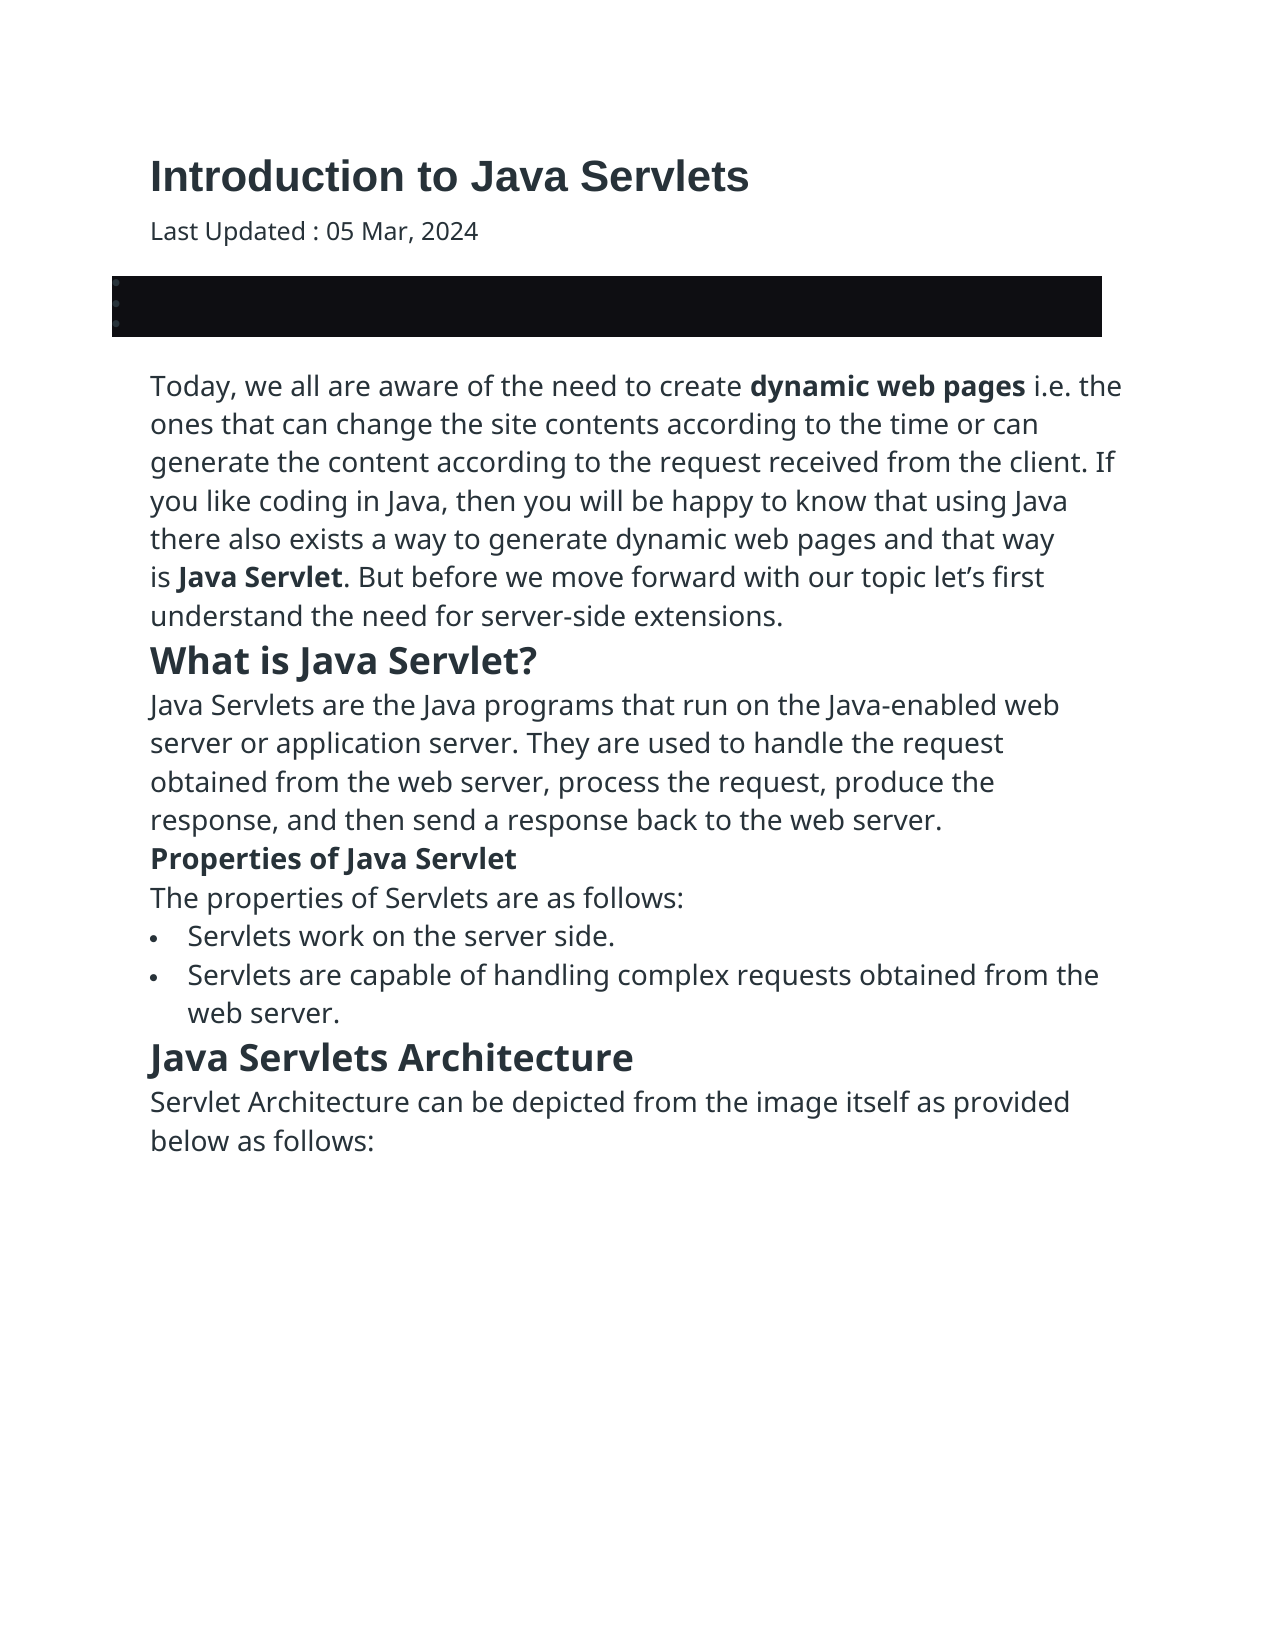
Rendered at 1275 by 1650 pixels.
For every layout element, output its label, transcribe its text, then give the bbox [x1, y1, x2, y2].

text Servlet Architecture can be depicted from the image itself as provided below as follows: [150, 1083, 1125, 1159]
text Properties of Java Servlet [150, 838, 1125, 878]
text What is Java Servlet? [150, 634, 1125, 685]
list Servlets work on the server side. [150, 917, 1125, 955]
text The properties of Servlets are as follows: [150, 878, 1125, 917]
text Last Updated : 05 Mar, 2024 [150, 200, 1125, 247]
list Servlets are capable of handling complex requests obtained from the web server. [150, 955, 1125, 1032]
text Java Servlets are the Java programs that run on the Java-enabled web server or application server. They are used to handle the request obtained from the web server, process the request, produce the response, and then send a response back to the web server. [150, 685, 1125, 838]
text Today, we all are aware of the need to create dynamic web pages i.e. the ones that can change the site contents according to the time or can generate the content according to the request received from the client. If you like coding in Java, then you will be happy to know that using Java there also exists a way to generate dynamic web pages and that way is Java Servlet. But before we move forward with our topic let’s first understand the need for server-side extensions. [150, 366, 1125, 634]
text Introduction to Java Servlets [150, 150, 1125, 200]
text Java Servlets Architecture [150, 1032, 1125, 1083]
